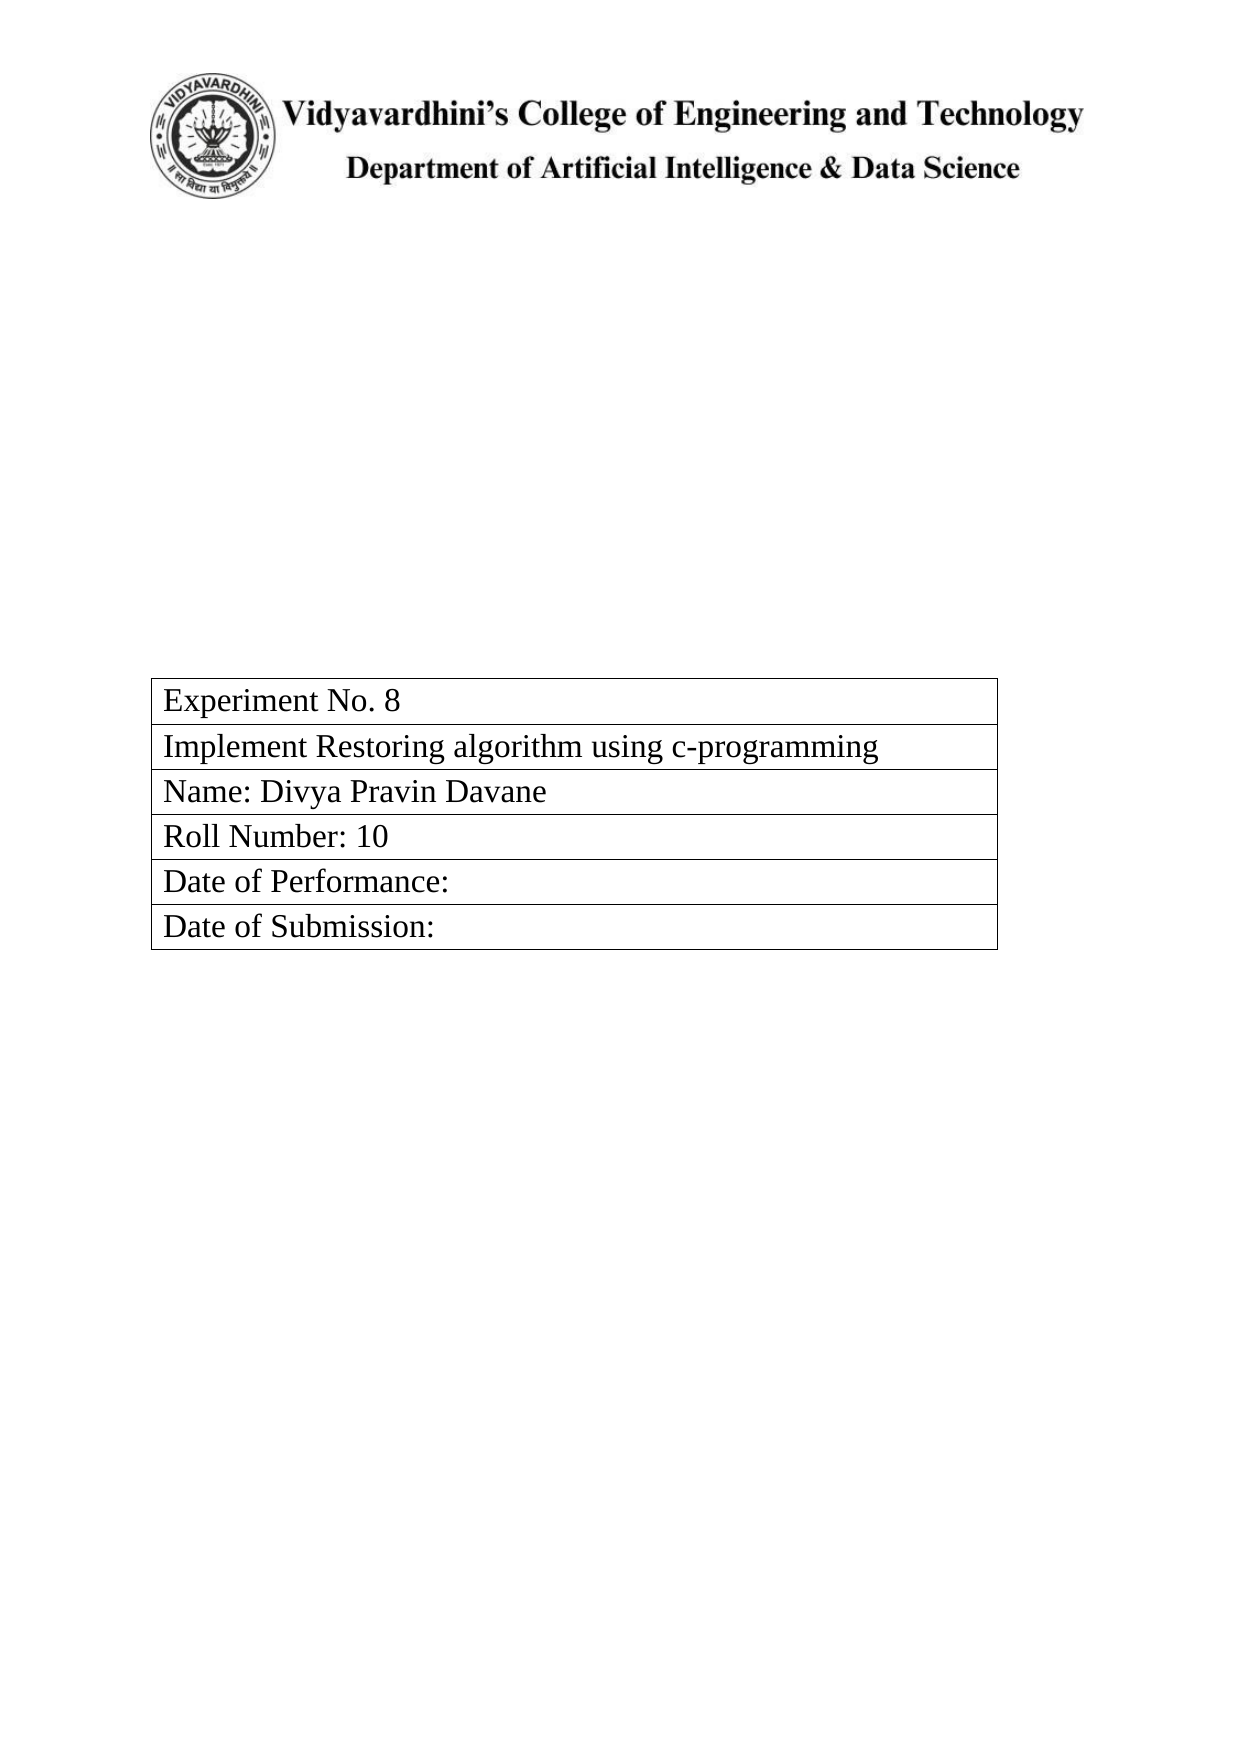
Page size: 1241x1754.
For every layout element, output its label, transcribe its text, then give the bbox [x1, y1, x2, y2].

table_cell Name: Divya Pravin Davane [152, 770, 997, 814]
table_cell Roll Number: 10 [152, 815, 997, 859]
picture [150, 73, 1086, 199]
table_cell Implement Restoring algorithm using c-programming [152, 725, 997, 768]
table_cell Date of Performance: [152, 860, 997, 904]
table_cell Date of Submission: [152, 905, 997, 949]
table_header Experiment No. 8 [152, 679, 997, 723]
